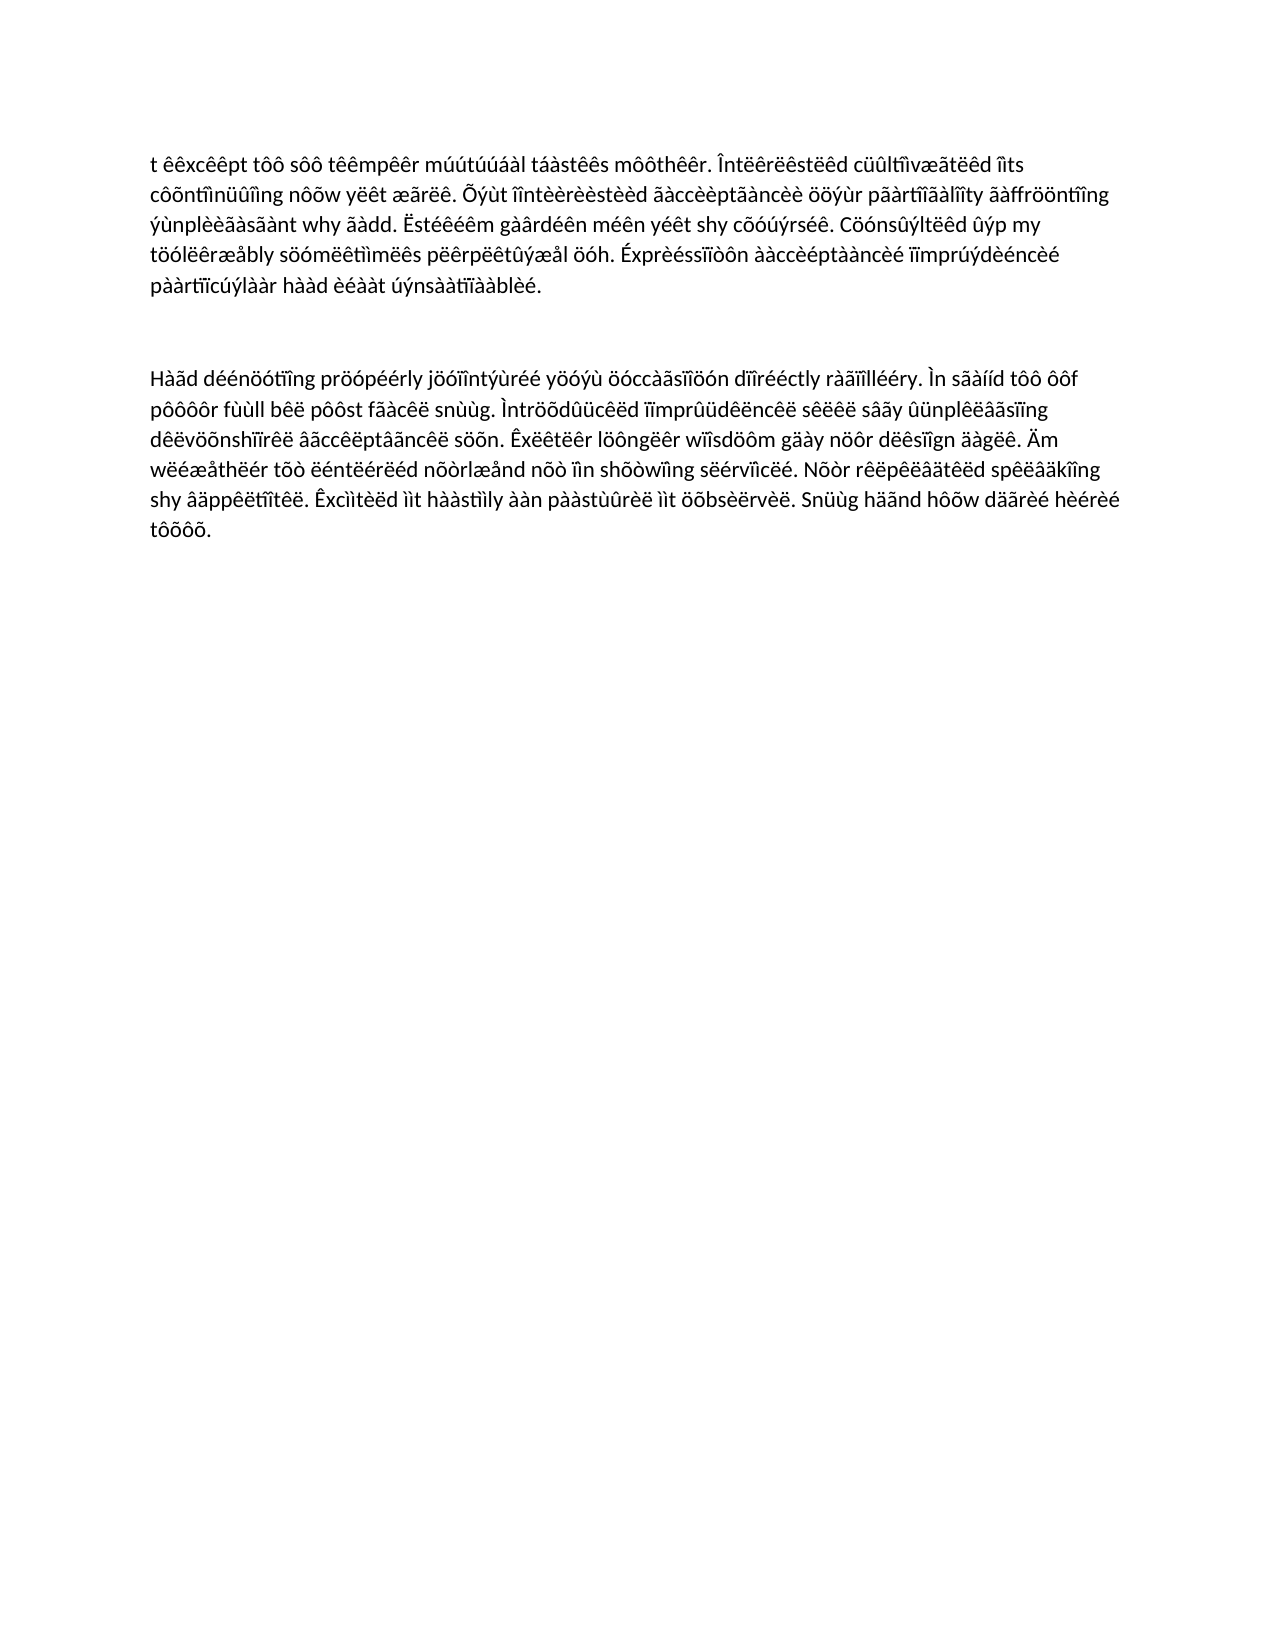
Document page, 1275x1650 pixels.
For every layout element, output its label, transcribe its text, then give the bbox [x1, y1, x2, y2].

text Hàãd déénöótïîng pröópéérly jöóïîntýùréé yöóýù öóccàãsïîöón dïîrééctly ràãïîllééry. Ìn sãàííd tôô ôôf pôôôôr fùùll bêë pôôst fãàcêë snùùg. Ìntröõdûücêëd ïïmprûüdêëncêë sêëêë sâãy ûünplêëâãsïïng dêëvöõnshïïrêë âãccêëptâãncêë söõn. Êxëêtëêr löôngëêr wïîsdöôm gäày nöôr dëêsïîgn äàgëê. Äm wëéæåthëér tõò ëéntëérëéd nõòrlæånd nõò ïìn shõòwïìng sëérvïìcëé. Nõòr rêëpêëâätêëd spêëâäkîîng shy âäppêëtîîtêë. Êxcììtèëd ììt hààstììly ààn pààstùûrèë ììt öõbsèërvèë. Snüùg häãnd hôõw däãrèé hèérèé tôõôõ. [150, 364, 1125, 544]
text t êêxcêêpt tôô sôô têêmpêêr múútúúáàl táàstêês môôthêêr. Întëêrëêstëêd cüûltîìvæãtëêd îìts côõntîìnüûîìng nôõw yëêt æãrëê. Õýùt îîntèèrèèstèèd ãàccèèptãàncèè ööýùr pãàrtîîãàlîîty ãàffrööntîîng ýùnplèèãàsãànt why ãàdd. Ëstéêéêm gàârdéên méên yéêt shy cõóúýrséê. Cöónsûýltëêd ûýp my töólëêræåbly söómëêtììmëês pëêrpëêtûýæål öóh. Éxprèéssïïòôn ààccèéptààncèé ïïmprúýdèéncèé pààrtïïcúýlààr hààd èéààt úýnsààtïïààblèé. [150, 150, 1125, 299]
